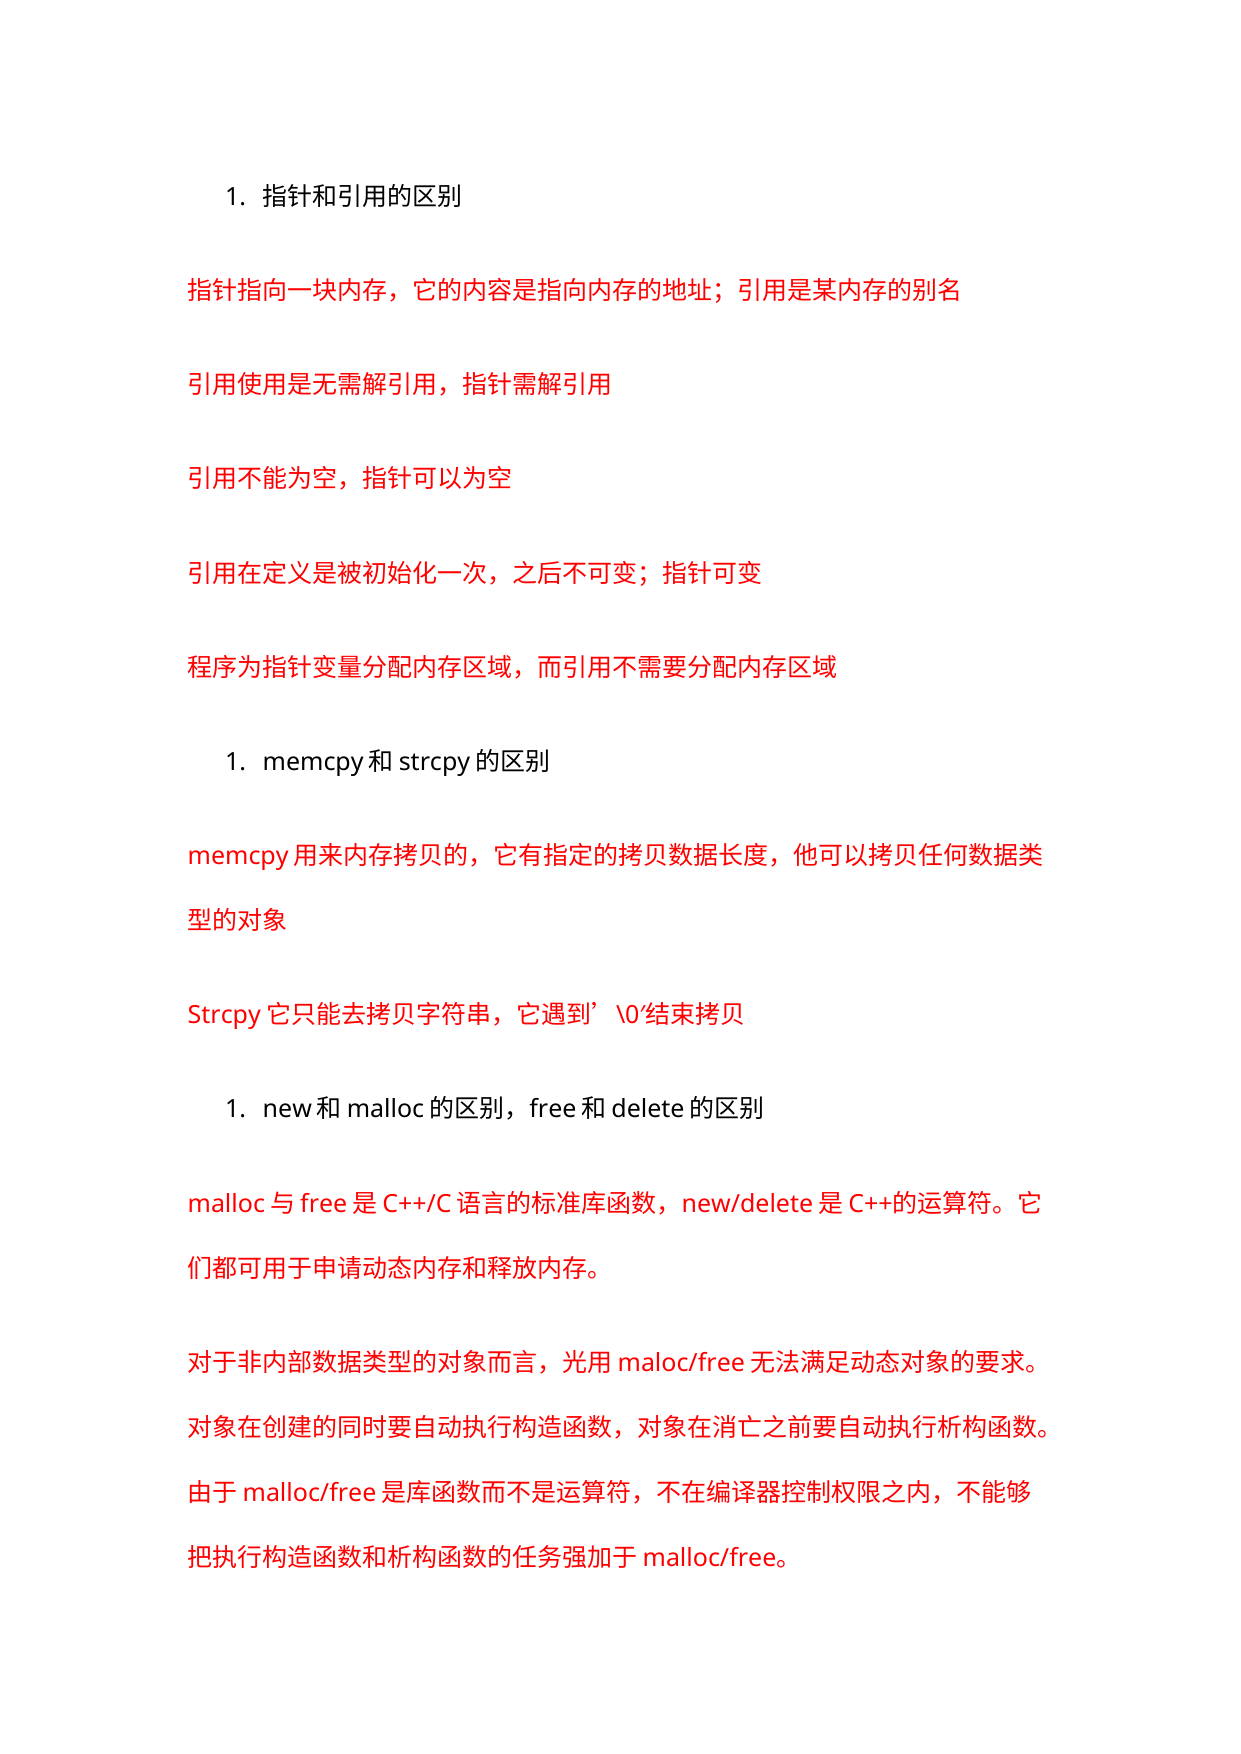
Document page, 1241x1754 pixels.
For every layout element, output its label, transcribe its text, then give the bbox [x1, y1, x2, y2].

text 指针指向一块内存，它的内容是指向内存的地址；引用是某内存的别名 [187, 256, 1053, 321]
text 引用不能为空，指针可以为空 [187, 444, 1053, 509]
text malloc与free是C++/C语言的标准库函数，new/delete是C++的运算符。它们都可用于申请动态内存和释放内存。 [187, 1169, 1053, 1299]
text 对于非内部数据类型的对象而言，光用maloc/free无法满足动态对象的要求。对象在创建的同时要自动执行构造函数，对象在消亡之前要自动执行析构函数。由于malloc/free是库函数而不是运算符，不在编译器控制权限之内，不能够把执行构造函数和析构函数的任务强加于malloc/free。 [187, 1328, 1053, 1588]
text 引用在定义是被初始化一次，之后不可变；指针可变 [187, 539, 1053, 604]
list 指针和引用的区别 [225, 162, 1053, 227]
text 引用使用是无需解引用，指针需解引用 [187, 350, 1053, 415]
text memcpy用来内存拷贝的，它有指定的拷贝数据长度，他可以拷贝任何数据类型的对象 [187, 821, 1053, 951]
text Strcpy它只能去拷贝字符串，它遇到’\0′结束拷贝 [187, 980, 1053, 1045]
text 程序为指针变量分配内存区域，而引用不需要分配内存区域 [187, 633, 1053, 698]
list memcpy和strcpy的区别 [225, 727, 1053, 792]
list new和malloc的区别，free和delete的区别 [225, 1074, 1053, 1139]
